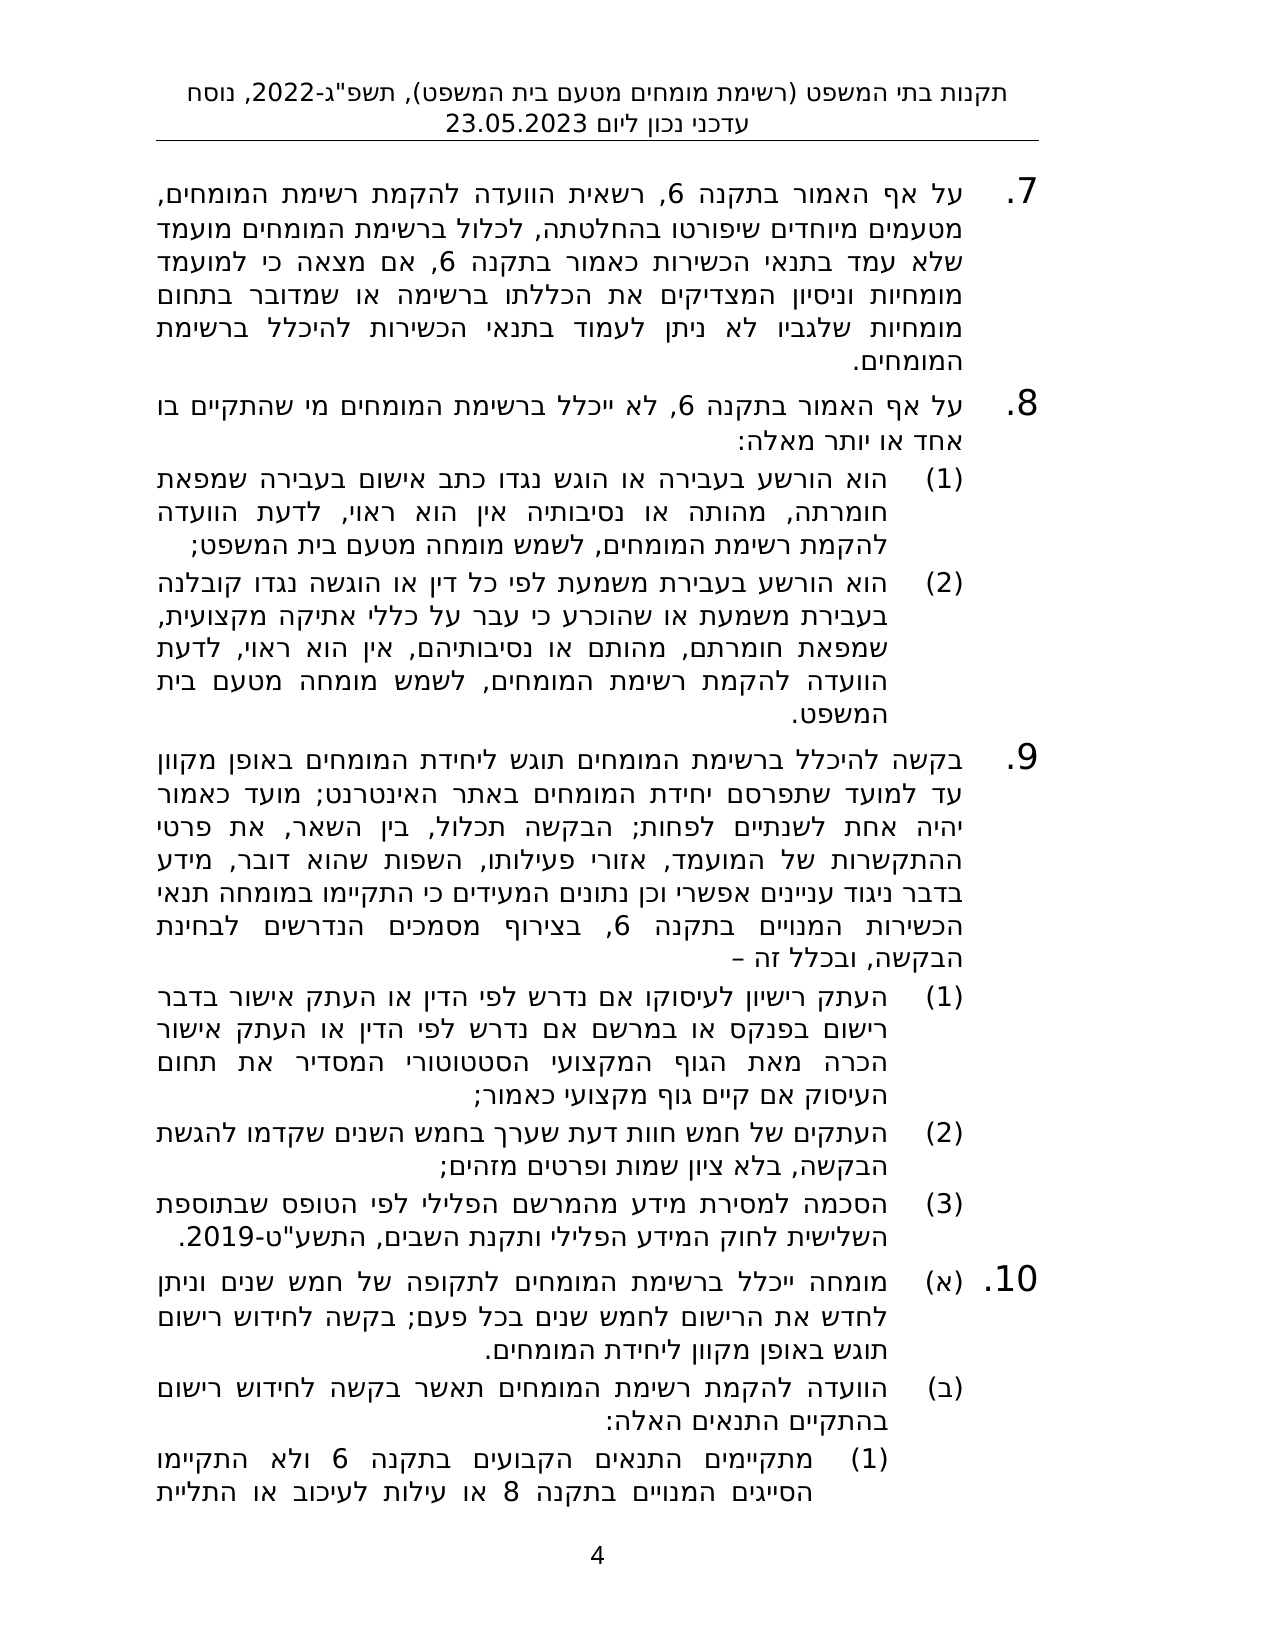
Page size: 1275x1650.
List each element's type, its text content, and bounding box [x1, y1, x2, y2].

text 9. בקשה להיכלל ברשימת המומחים תוגש ליחידת המומחים באופן מקוון עד למועד שתפרסם יחידת המומחים באתר האינטרנט; מועד כאמור יהיה אחת לשנתיים לפחות; הבקשה תכלול, בין השאר, את פרטי ההתקשרות של המועמד, אזורי פעילותו, השפות שהוא דובר, מידע בדבר ניגוד עניינים אפשרי וכן נתונים המעידים כי התקיימו במומחה תנאי הכשירות המנויים בתקנה 6, בצירוף מסמכים הנדרשים לבחינת הבקשה, ובכלל זה – [156, 742, 1039, 980]
text (2) הוא הורשע בעבירת משמעת לפי כל דין או הוגשה נגדו קובלנה בעבירת משמעת או שהוכרע כי עבר על כללי אתיקה מקצועית, שמפאת חומרתם, מהותם או נסיבותיהם, אין הוא ראוי, לדעת הוועדה להקמת רשימת המומחים, לשמש מומחה מטעם בית המשפט. [156, 573, 964, 736]
text (1) העתק רישיון לעיסוקו אם נדרש לפי הדין או העתק אישור בדבר רישום בפנקס או במרשם אם נדרש לפי הדין או העתק אישור הכרה מאת הגוף המקצועי הסטטוטורי המסדיר את תחום העיסוק אם קיים גוף מקצועי כאמור; [156, 987, 964, 1117]
text 7. על אף האמור בתקנה 6, רשאית הוועדה להקמת רשימת המומחים, מטעמים מיוחדים שיפורטו בהחלטתה, לכלול ברשימת המומחים מועמד שלא עמד בתנאי הכשירות כאמור בתקנה 6, אם מצאה כי למועמד מומחיות וניסיון המצדיקים את הכללתו ברשימה או שמדובר בתחום מומחיות שלגביו לא ניתן לעמוד בתנאי הכשירות להיכלל ברשימת המומחים. [156, 177, 1039, 382]
text (1) הוא הורשע בעבירה או הוגש נגדו כתב אישום בעבירה שמפאת חומרתה, מהותה או נסיבותיה אין הוא ראוי, לדעת הוועדה להקמת רשימת המומחים, לשמש מומחה מטעם בית המשפט; [156, 469, 964, 567]
text (ב) הוועדה להקמת רשימת המומחים תאשר בקשה לחידוש רישום בהתקיים התנאים האלה: [156, 1378, 964, 1443]
text 8. על אף האמור בתקנה 6, לא ייכלל ברשימת המומחים מי שהתקיים בו אחד או יותר מאלה: [156, 389, 1039, 463]
text (2) העתקים של חמש חוות דעת שערך בחמש השנים שקדמו להגשת הבקשה, בלא ציון שמות ופרטים מזהים; [156, 1123, 964, 1188]
text 10. (א) מומחה ייכלל ברשימת המומחים לתקופה של חמש שנים וניתן לחדש את הרישום לחמש שנים בכל פעם; בקשה לחידוש רישום תוגש באופן מקוון ליחידת המומחים. [156, 1265, 1039, 1372]
text (3) הסכמה למסירת מידע מהמרשם הפלילי לפי הטופס שבתוספת השלישית לחוק המידע הפלילי ותקנת השבים, התשע"ט-2019. [156, 1194, 964, 1258]
